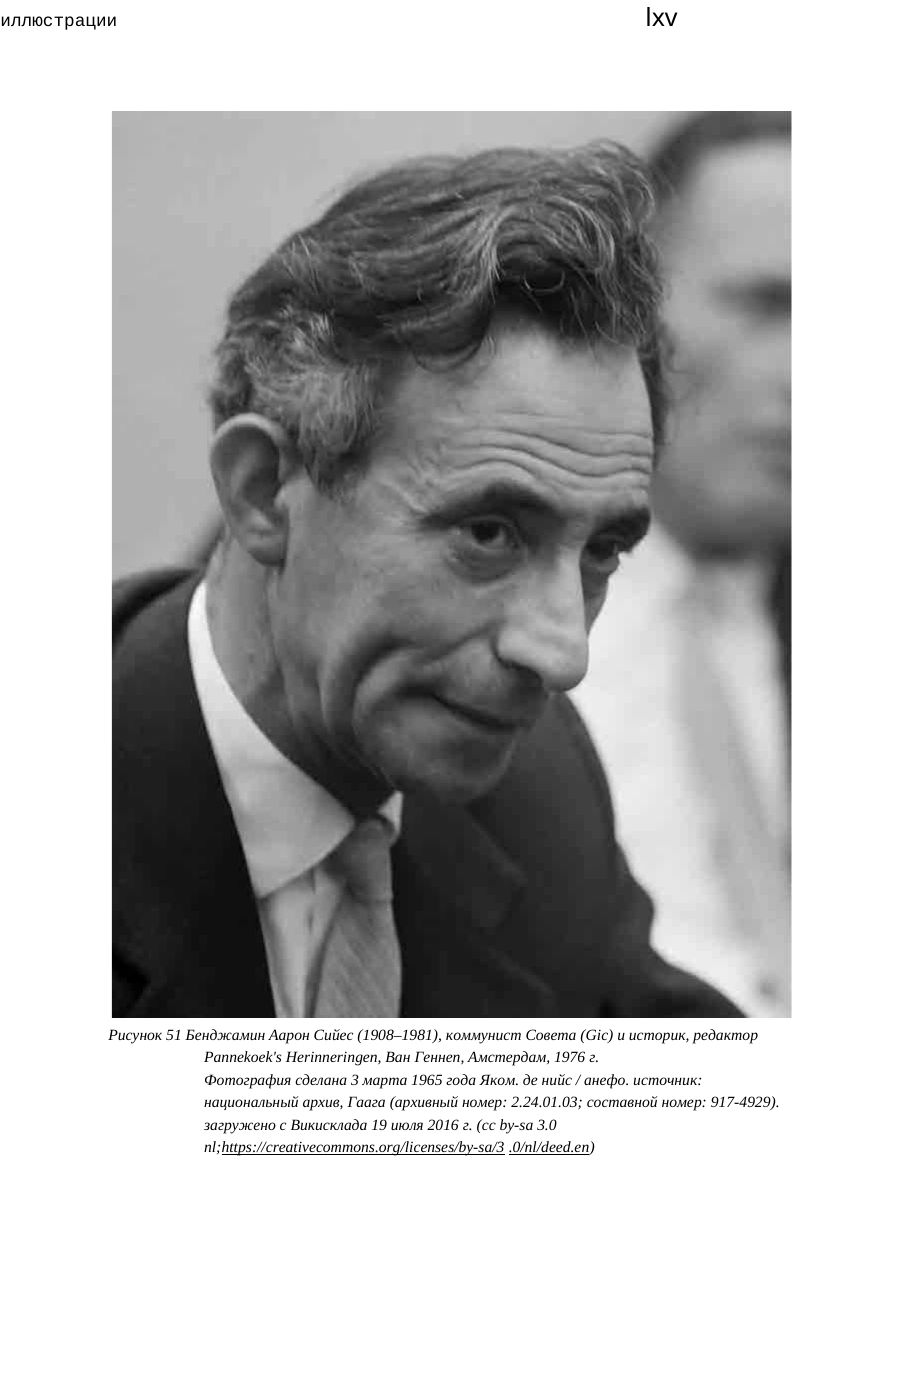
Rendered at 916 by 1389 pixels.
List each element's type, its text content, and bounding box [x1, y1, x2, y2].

text Фотография сделана 3 марта 1965 года Яком. де нийс / анефо. источник: национальный архив, Гаага (архивный номер: 2.24.01.03; составной номер: 917-4929). загружено с Викисклада 19 июля 2016 г. (cc by-sa 3.0 nl;https://creativecommons.org/licenses/by-sa/3 .0/nl/deed.en) [204, 1071, 796, 1156]
text Рисунок 51 Бенджамин Аарон Сийес (1908–1981), коммунист Совета (Gic) и историк, редактор Pannekoek's Herinneringen, Ван Геннеп, Амстердам, 1976 г. [108, 1026, 796, 1066]
picture [111, 111, 792, 1018]
